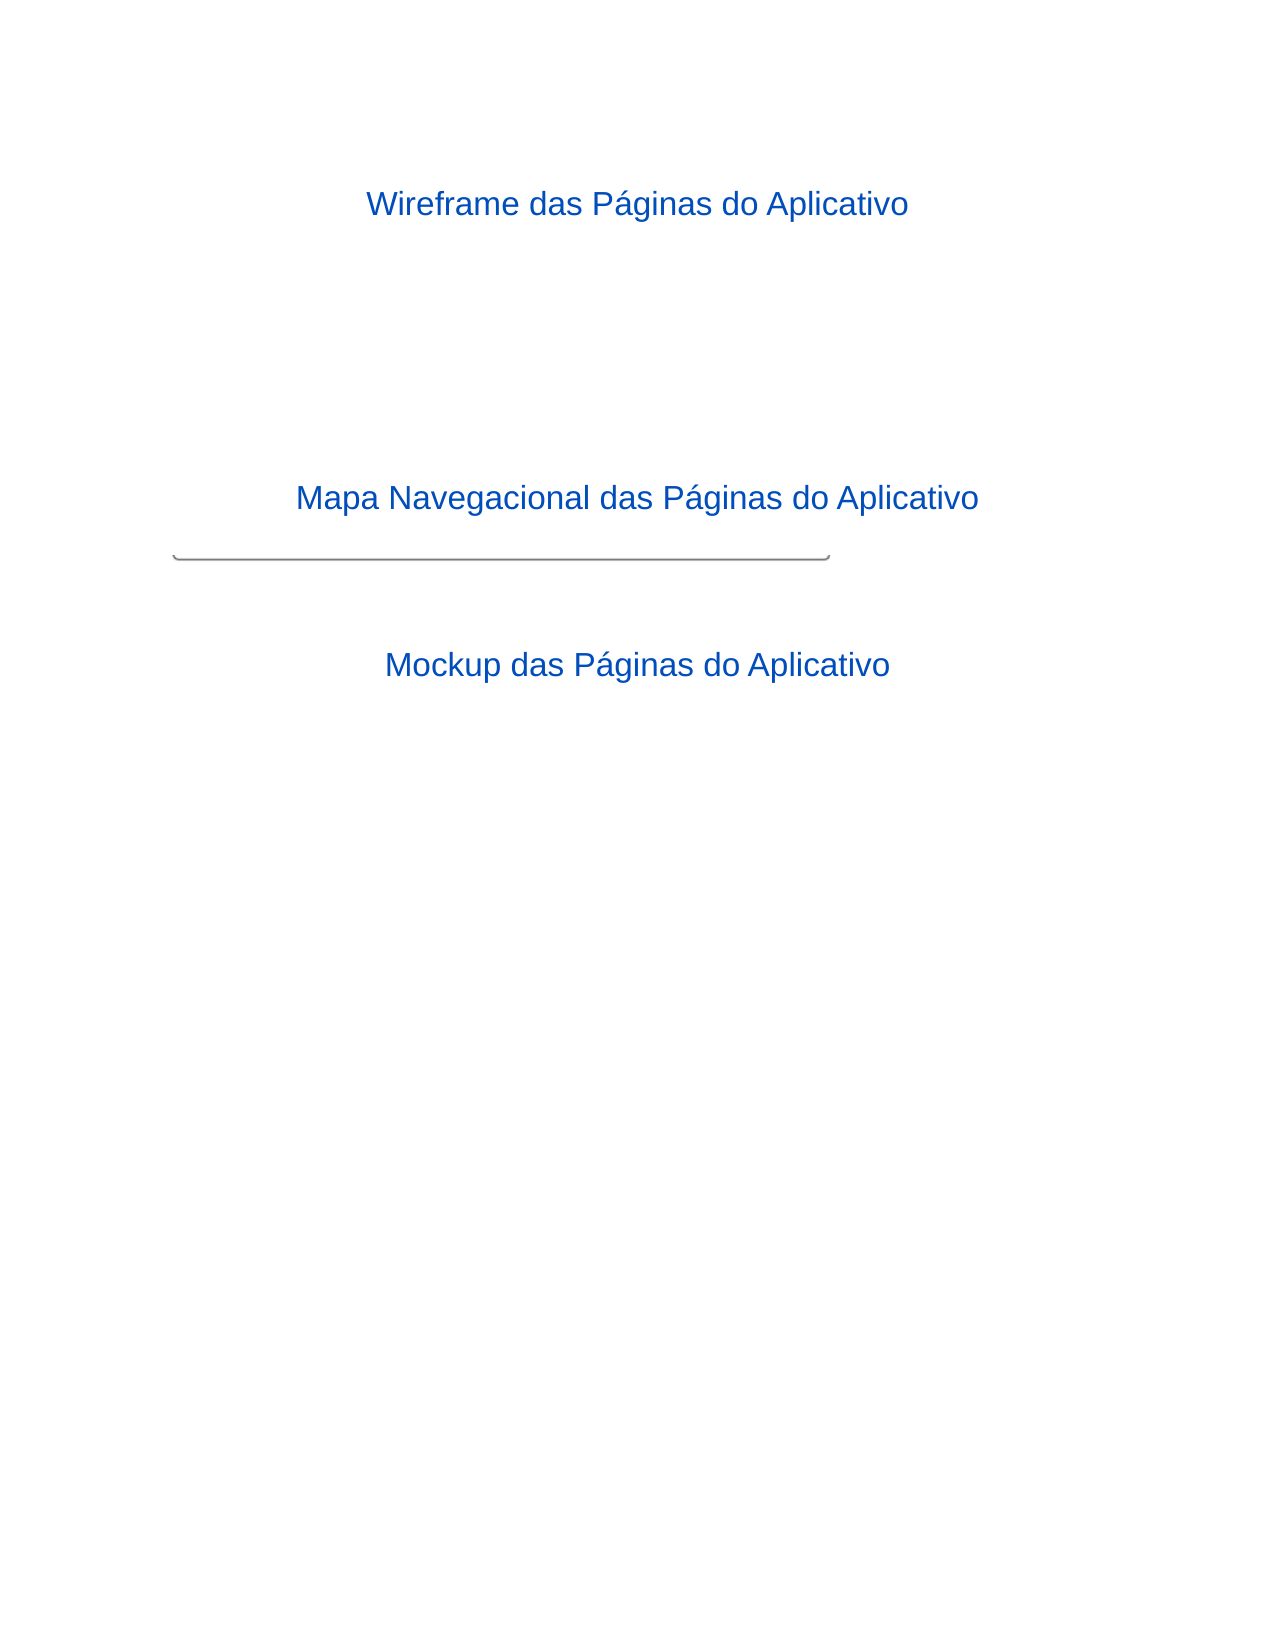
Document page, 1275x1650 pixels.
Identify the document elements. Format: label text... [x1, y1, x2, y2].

text Wireframe das Páginas do Aplicativo [150, 194, 1125, 221]
text Mapa Navegacional das Páginas do Aplicativo [150, 489, 1125, 514]
text Mockup das Páginas do Aplicativo [150, 656, 1125, 681]
